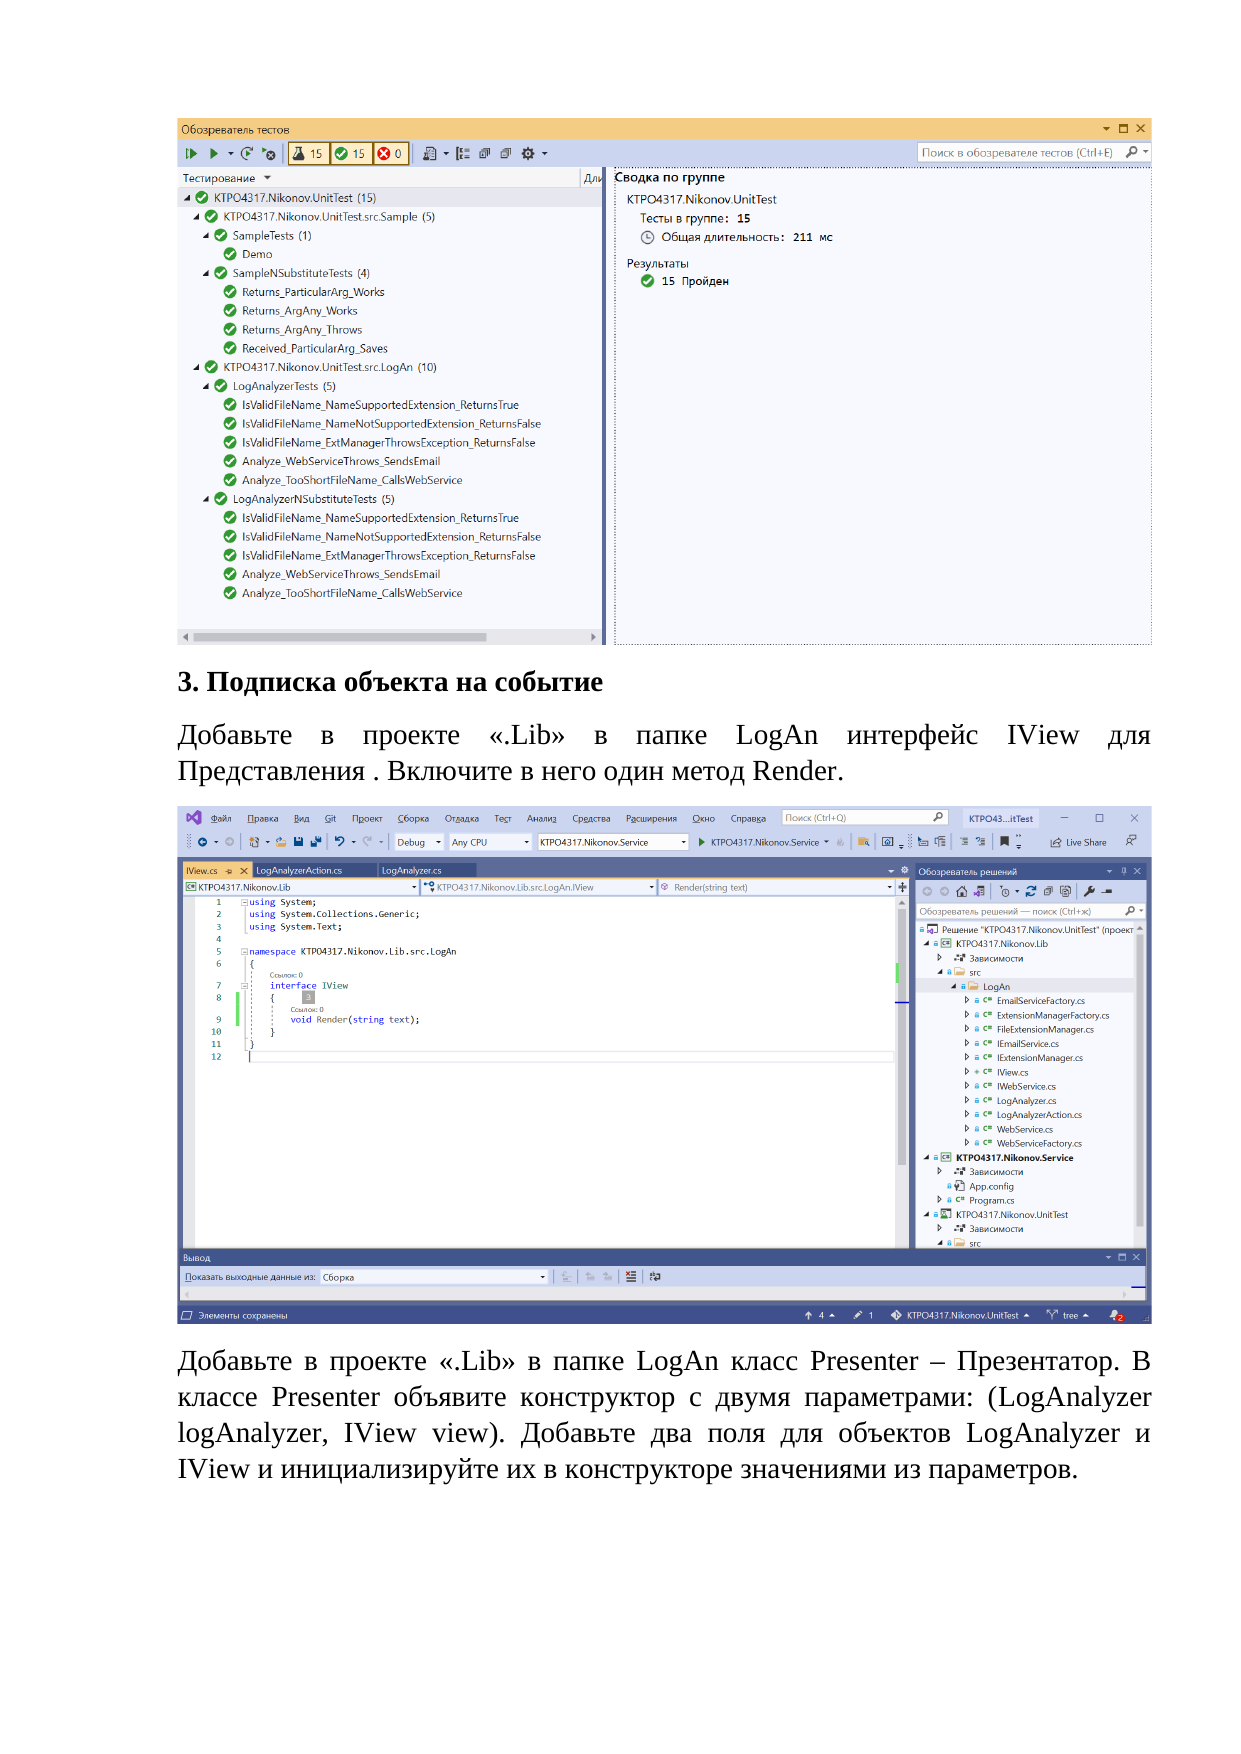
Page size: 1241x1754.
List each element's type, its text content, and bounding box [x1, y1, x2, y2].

text Добавьте в проекте «.Lib» в папке LogAn класс Presenter – Презентатор. В классе Presenter объявите конструктор с двумя параметрами: (LogAnalyzer logAnalyzer, IView view). Добавьте два поля для объектов LogAnalyzer и IView и инициализируйте их в конструкторе значениями из параметров. [177, 1343, 1152, 1485]
picture [177, 118, 1152, 645]
text 3. Подписка объекта на событие [177, 664, 1152, 698]
picture [177, 806, 1152, 1324]
text Добавьте в проекте «.Lib» в папке LogAn интерфейс IView для Представления . Включите в него один метод Render. [177, 717, 1152, 787]
